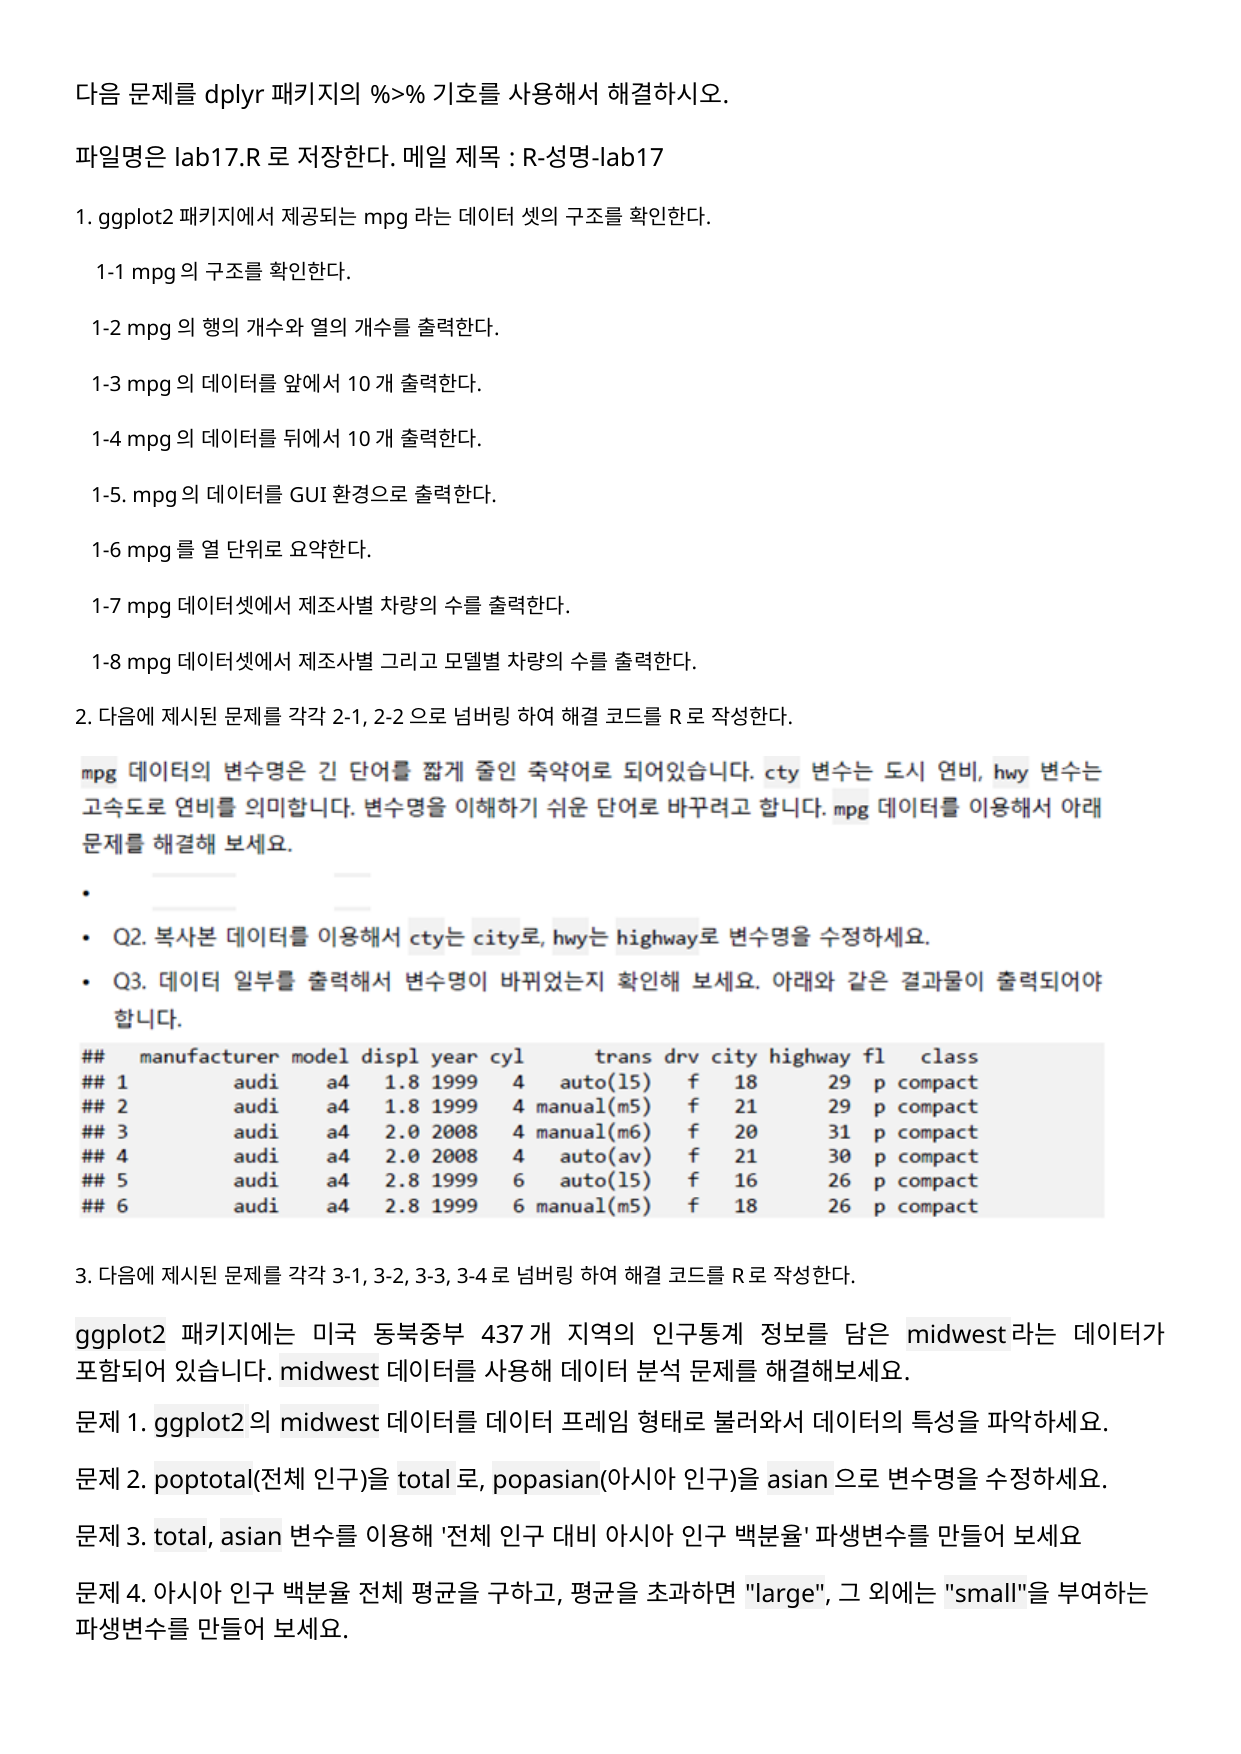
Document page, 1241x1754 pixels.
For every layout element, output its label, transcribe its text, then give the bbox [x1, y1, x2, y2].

picture [75, 756, 1165, 1235]
text 문제1. ggplot2의 midwest 데이터를 데이터 프레임 형태로 불러와서 데이터의 특성을 파악하세요. [75, 1402, 1165, 1438]
text 3. 다음에 제시된 문제를 각각 3-1, 3-2, 3-3, 3-4로 넘버링 하여 해결 코드를 R로 작성한다. [75, 1259, 1165, 1289]
text 2. 다음에 제시된 문제를 각각 2-1, 2-2 으로 넘버링 하여 해결 코드를 R로 작성한다. [75, 701, 1165, 731]
text 1-3 mpg의 데이터를 앞에서 10개 출력한다. [75, 367, 1165, 397]
text 문제2. poptotal(전체 인구)을 total로, popasian(아시아 인구)을 asian으로 변수명을 수정하세요. [75, 1459, 1165, 1495]
text 1-5. mpg의 데이터를 GUI 환경으로 출력한다. [75, 478, 1165, 508]
text 1-7 mpg 데이터셋에서 제조사별 차량의 수를 출력한다. [75, 589, 1165, 620]
text 1-4 mpg의 데이터를 뒤에서 10개 출력한다. [75, 422, 1165, 453]
text 파일명은 lab17.R 로 저장한다. 메일 제목 : R-성명-lab17 [75, 137, 1165, 174]
text 1-8 mpg 데이터셋에서 제조사별 그리고 모델별 차량의 수를 출력한다. [75, 645, 1165, 675]
text 1. ggplot2 패키지에서 제공되는 mpg 라는 데이터 셋의 구조를 확인한다. [75, 200, 1165, 230]
text 문제4. 아시아 인구 백분율 전체 평균을 구하고, 평균을 초과하면 "large", 그 외에는 "small"을 부여하는 파생변수를 만들어 보세요. [75, 1573, 1165, 1646]
text ggplot2 패키지에는 미국 동북중부 437개 지역의 인구통계 정보를 담은 midwest라는 데이터가 포함되어 있습니다. midwest 데이터를 사용해 데이터 분석 문제를 해결해보세요. [75, 1315, 1165, 1387]
text 1-6 mpg를 열 단위로 요약한다. [75, 534, 1165, 564]
text 문제3. total, asian 변수를 이용해 '전체 인구 대비 아시아 인구 백분율' 파생변수를 만들어 보세요 [75, 1516, 1165, 1552]
text 1-1 mpg의 구조를 확인한다. [75, 256, 1165, 286]
text 1-2 mpg 의 행의 개수와 열의 개수를 출력한다. [75, 311, 1165, 342]
text 다음 문제를 dplyr 패키지의 %>% 기호를 사용해서 해결하시오. [75, 75, 1165, 111]
